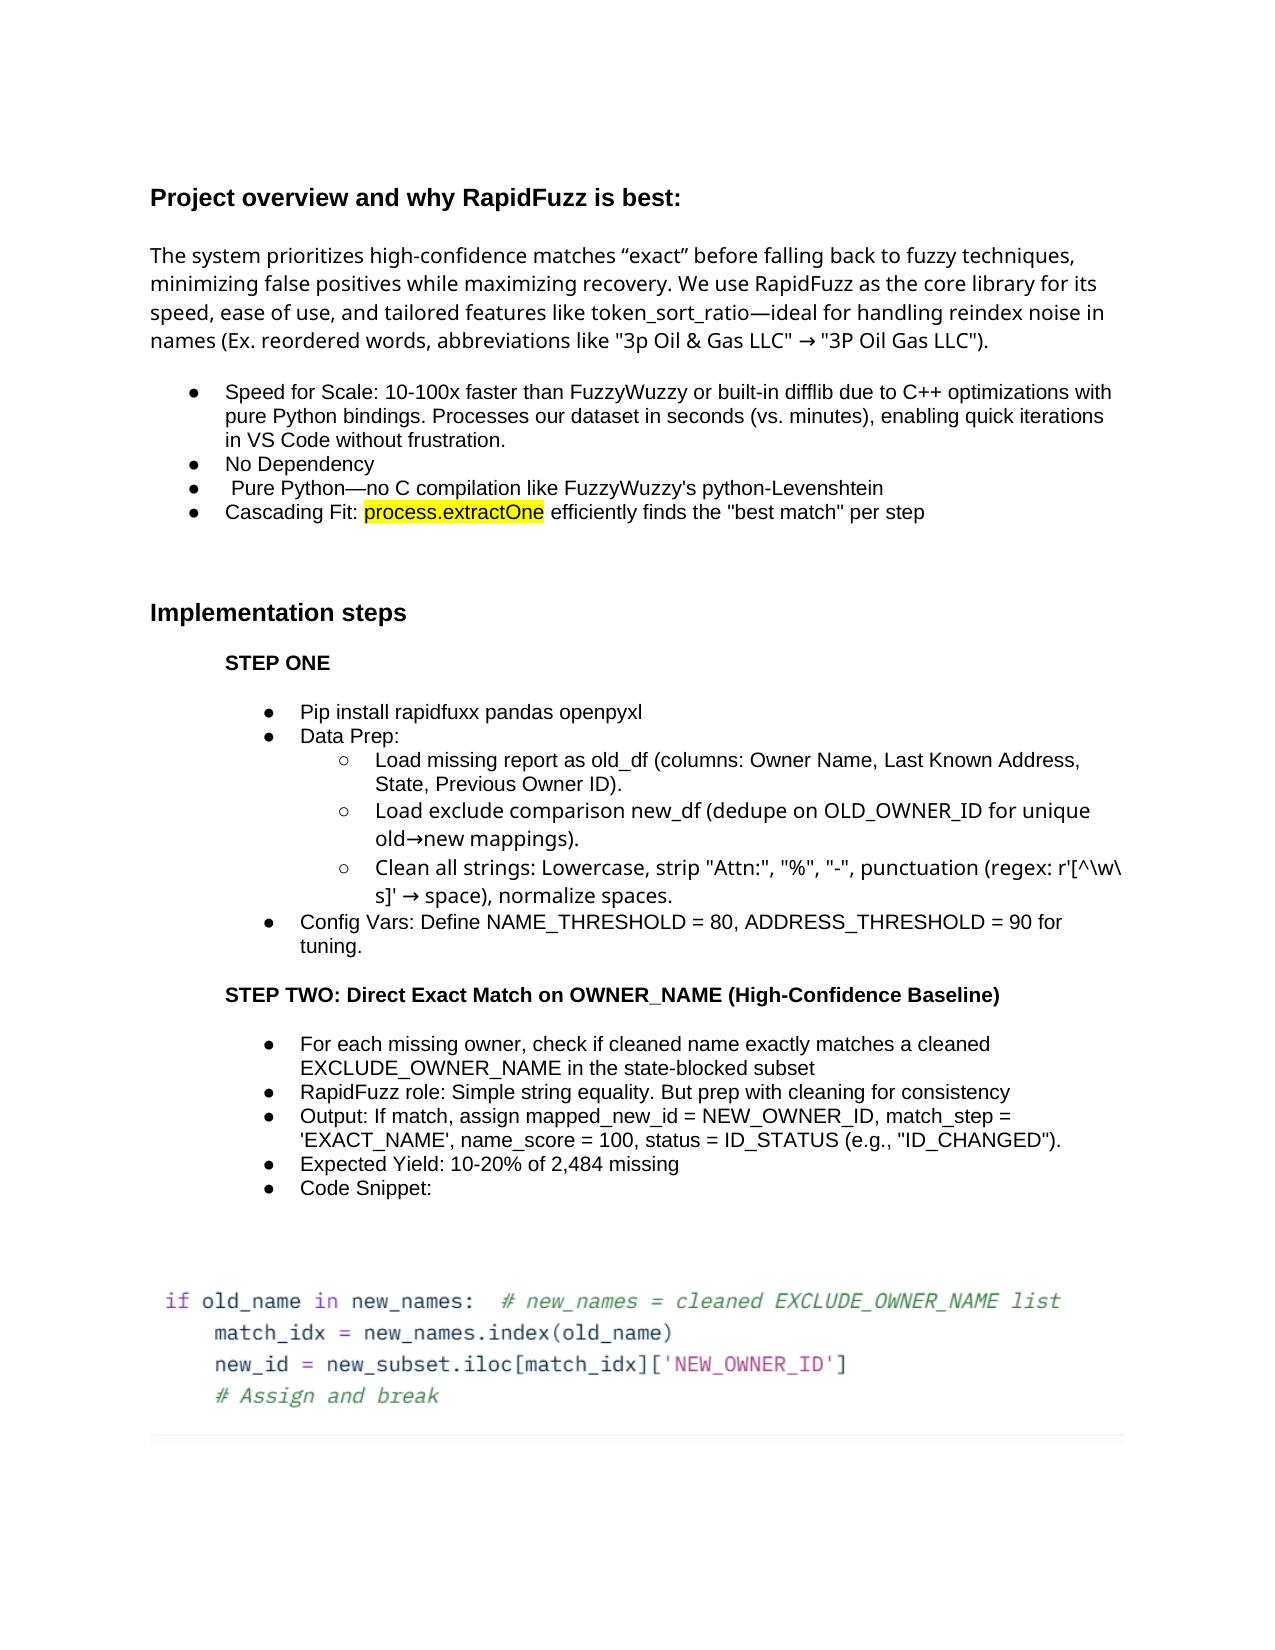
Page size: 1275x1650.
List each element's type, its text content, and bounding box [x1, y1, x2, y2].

list Expected Yield: 10-20% of 2,484 missing [262, 1151, 1125, 1175]
list Code Snippet: [262, 1175, 1125, 1199]
list Pure Python—no C compilation like FuzzyWuzzy's python-Levenshtein [187, 476, 1125, 499]
list No Dependency [187, 452, 1125, 476]
text The system prioritizes high-confidence matches “exact” before falling back to fuzzy techniques, minimizing false positives while maximizing recovery. We use RapidFuzz as the core library for its speed, ease of use, and tailored features like token_sort_ratio—ideal for handling reindex noise in names (Ex. reordered words, abbreviations like "3p Oil & Gas LLC" → "3P Oil Gas LLC"). [150, 241, 1125, 355]
list Speed for Scale: 10-100x faster than FuzzyWuzzy or built-in difflib due to C++ optimizations with pure Python bindings. Processes our dataset in seconds (vs. minutes), enabling quick iterations in VS Code without frustration. [187, 380, 1125, 452]
list Clean all strings: Lowercase, strip "Attn:", "%", "-", punctuation (regex: r'[^\w\s]' → space), normalize spaces. [337, 853, 1125, 910]
text STEP TWO: Direct Exact Match on OWNER_NAME (High-Confidence Baseline) [150, 983, 1125, 1007]
text STEP ONE [225, 651, 1125, 675]
list Load missing report as old_df (columns: Owner Name, Last Known Address, State, Previous Owner ID). [337, 748, 1125, 796]
picture [150, 1273, 1125, 1445]
list Cascading Fit: process.extractOne efficiently finds the "best match" per step [187, 499, 1125, 523]
list Output: If match, assign mapped_new_id = NEW_OWNER_ID, match_step = 'EXACT_NAME', name_score = 100, status = ID_STATUS (e.g., "ID_CHANGED"). [262, 1103, 1125, 1151]
list Pip install rapidfuxx pandas openpyxl [262, 700, 1125, 724]
list Load exclude comparison new_df (dedupe on OLD_OWNER_ID for unique old→new mappings). [337, 796, 1125, 853]
text Implementation steps [150, 597, 1125, 626]
list RapidFuzz role: Simple string equality. But prep with cleaning for consistency [262, 1079, 1125, 1103]
list For each missing owner, check if cleaned name exactly matches a cleaned EXCLUDE_OWNER_NAME in the state-blocked subset [262, 1032, 1125, 1079]
list Config Vars: Define NAME_THRESHOLD = 80, ADDRESS_THRESHOLD = 90 for tuning. [262, 910, 1125, 958]
list Data Prep: [262, 724, 1125, 748]
text Project overview and why RapidFuzz is best: [150, 183, 1125, 212]
